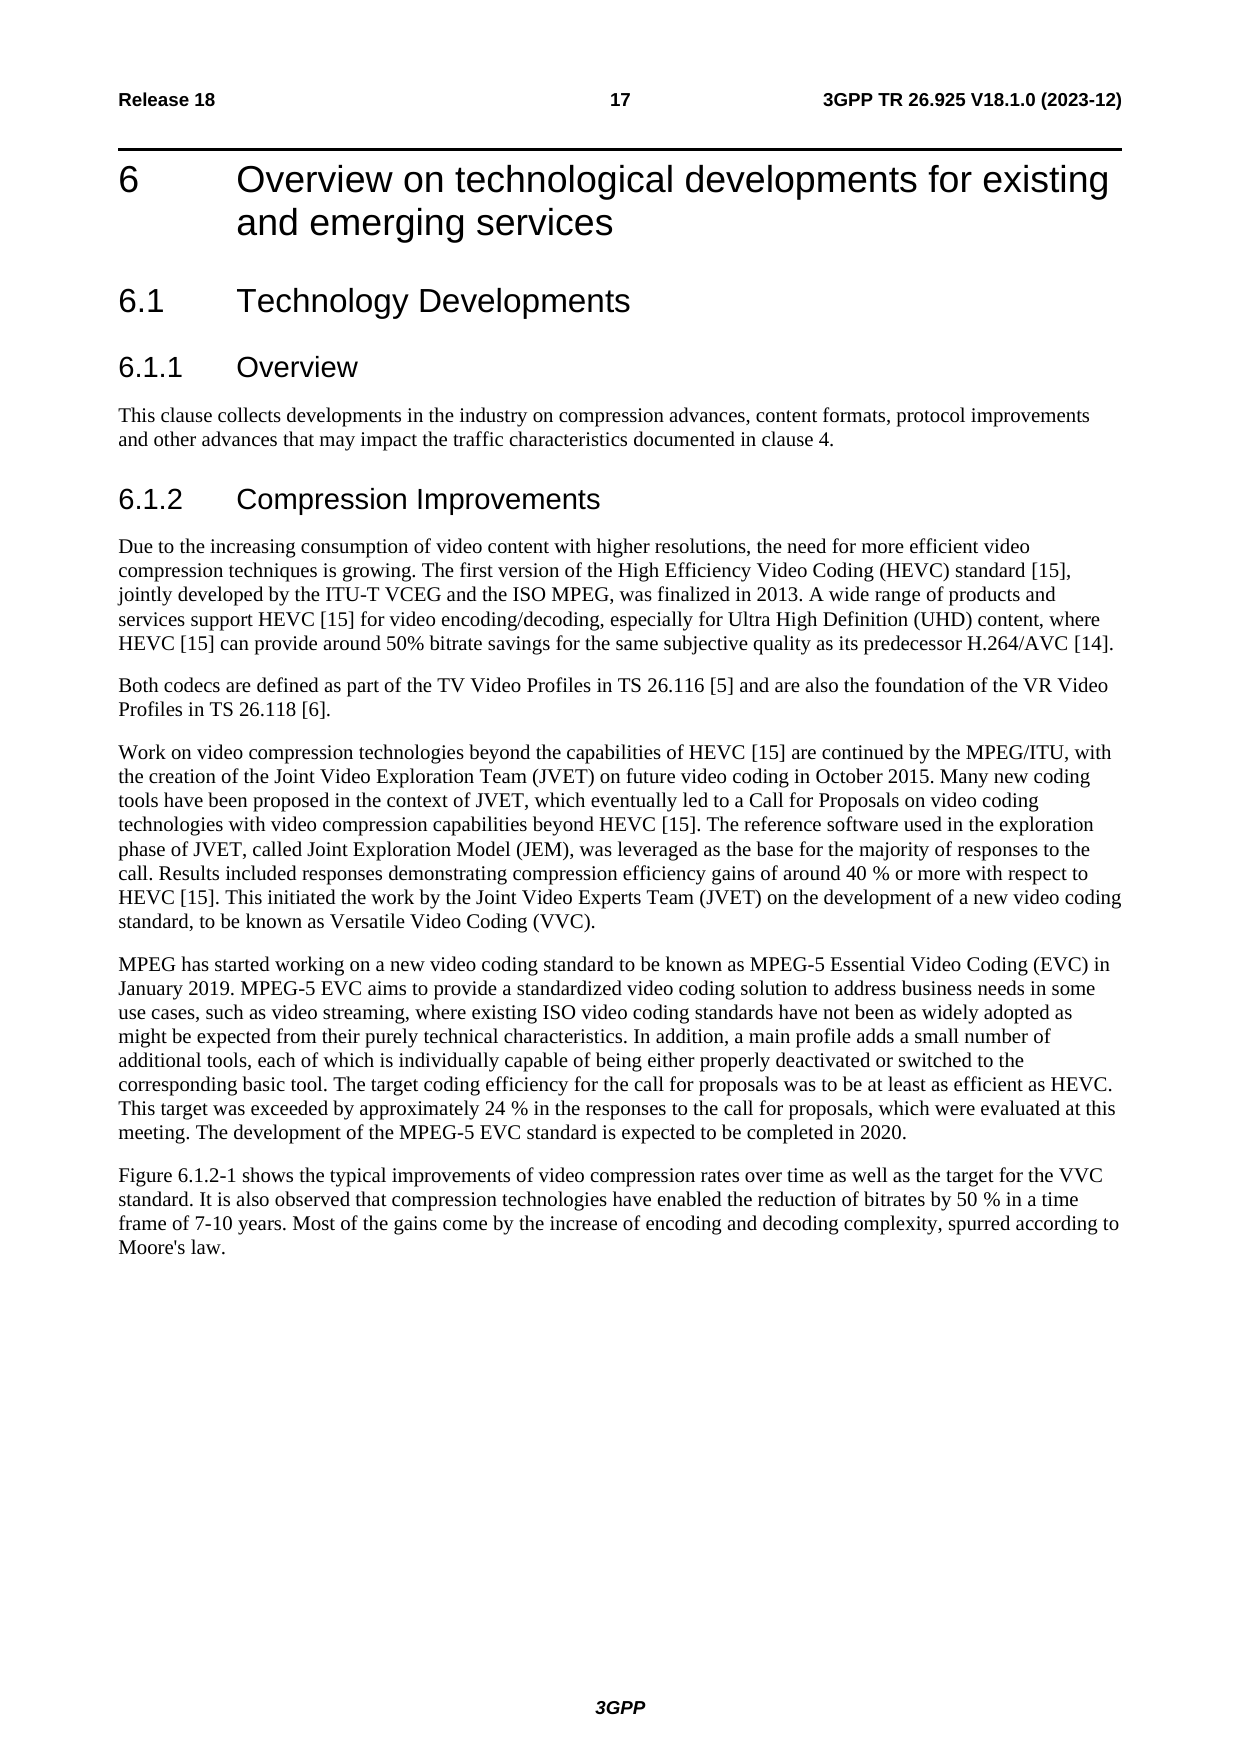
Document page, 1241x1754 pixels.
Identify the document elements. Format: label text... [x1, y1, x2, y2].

text Due to the increasing consumption of video content with higher resolutions, the need for more efficient video compression techniques is growing. The first version of the High Efficiency Video Coding (HEVC) standard [15], jointly developed by the ITU-T VCEG and the ISO MPEG, was finalized in 2013. A wide range of products and services support HEVC [15] for video encoding/decoding, especially for Ultra High Definition (UHD) content, where HEVC [15] can provide around 50% bitrate savings for the same subjective quality as its predecessor H.264/AVC [14]. [118, 534, 1122, 654]
text MPEG has started working on a new video coding standard to be known as MPEG-5 Essential Video Coding (EVC) in January 2019. MPEG-5 EVC aims to provide a standardized video coding solution to address business needs in some use cases, such as video streaming, where existing ISO video coding standards have not been as widely adopted as might be expected from their purely technical characteristics. In addition, a main profile adds a small number of additional tools, each of which is individually capable of being either properly deactivated or switched to the corresponding basic tool. The target coding efficiency for the call for proposals was to be at least as efficient as HEVC. This target was exceeded by approximately 24 % in the responses to the call for proposals, which were evaluated at this meeting. The development of the MPEG-5 EVC standard is expected to be completed in 2020. [118, 951, 1122, 1144]
text Both codecs are defined as part of the TV Video Profiles in TS 26.116 [5] and are also the foundation of the VR Video Profiles in TS 26.118 [6]. [118, 673, 1122, 721]
text This clause collects developments in the industry on compression advances, content formats, protocol improvements and other advances that may impact the traffic characteristics documented in clause 4. [118, 403, 1122, 451]
subtitle 6.1.1 Overview [118, 350, 1122, 384]
text Figure 6.1.2-1 shows the typical improvements of video compression rates over time as well as the target for the VVC standard. It is also observed that compression technologies have enabled the reduction of bitrates by 50 % in a time frame of 7-10 years. Most of the gains come by the increase of encoding and decoding complexity, spurred according to Moore's law. [118, 1163, 1122, 1259]
text Work on video compression technologies beyond the capabilities of HEVC [15] are continued by the MPEG/ITU, with the creation of the Joint Video Exploration Team (JVET) on future video coding in October 2015. Many new coding tools have been proposed in the context of JVET, which eventually led to a Call for Proposals on video coding technologies with video compression capabilities beyond HEVC [15]. The reference software used in the exploration phase of JVET, called Joint Exploration Model (JEM), was leveraged as the base for the majority of responses to the call. Results included responses demonstrating compression efficiency gains of around 40 % or more with respect to HEVC [15]. This initiated the work by the Joint Video Experts Team (JVET) on the development of a new video coding standard, to be known as Versatile Video Coding (VVC). [118, 740, 1122, 933]
subtitle 6.1 Technology Developments [118, 281, 1122, 319]
subtitle 6 Overview on technological developments for existing and emerging services [118, 151, 1122, 243]
subtitle 6.1.2 Compression Improvements [118, 482, 1122, 516]
